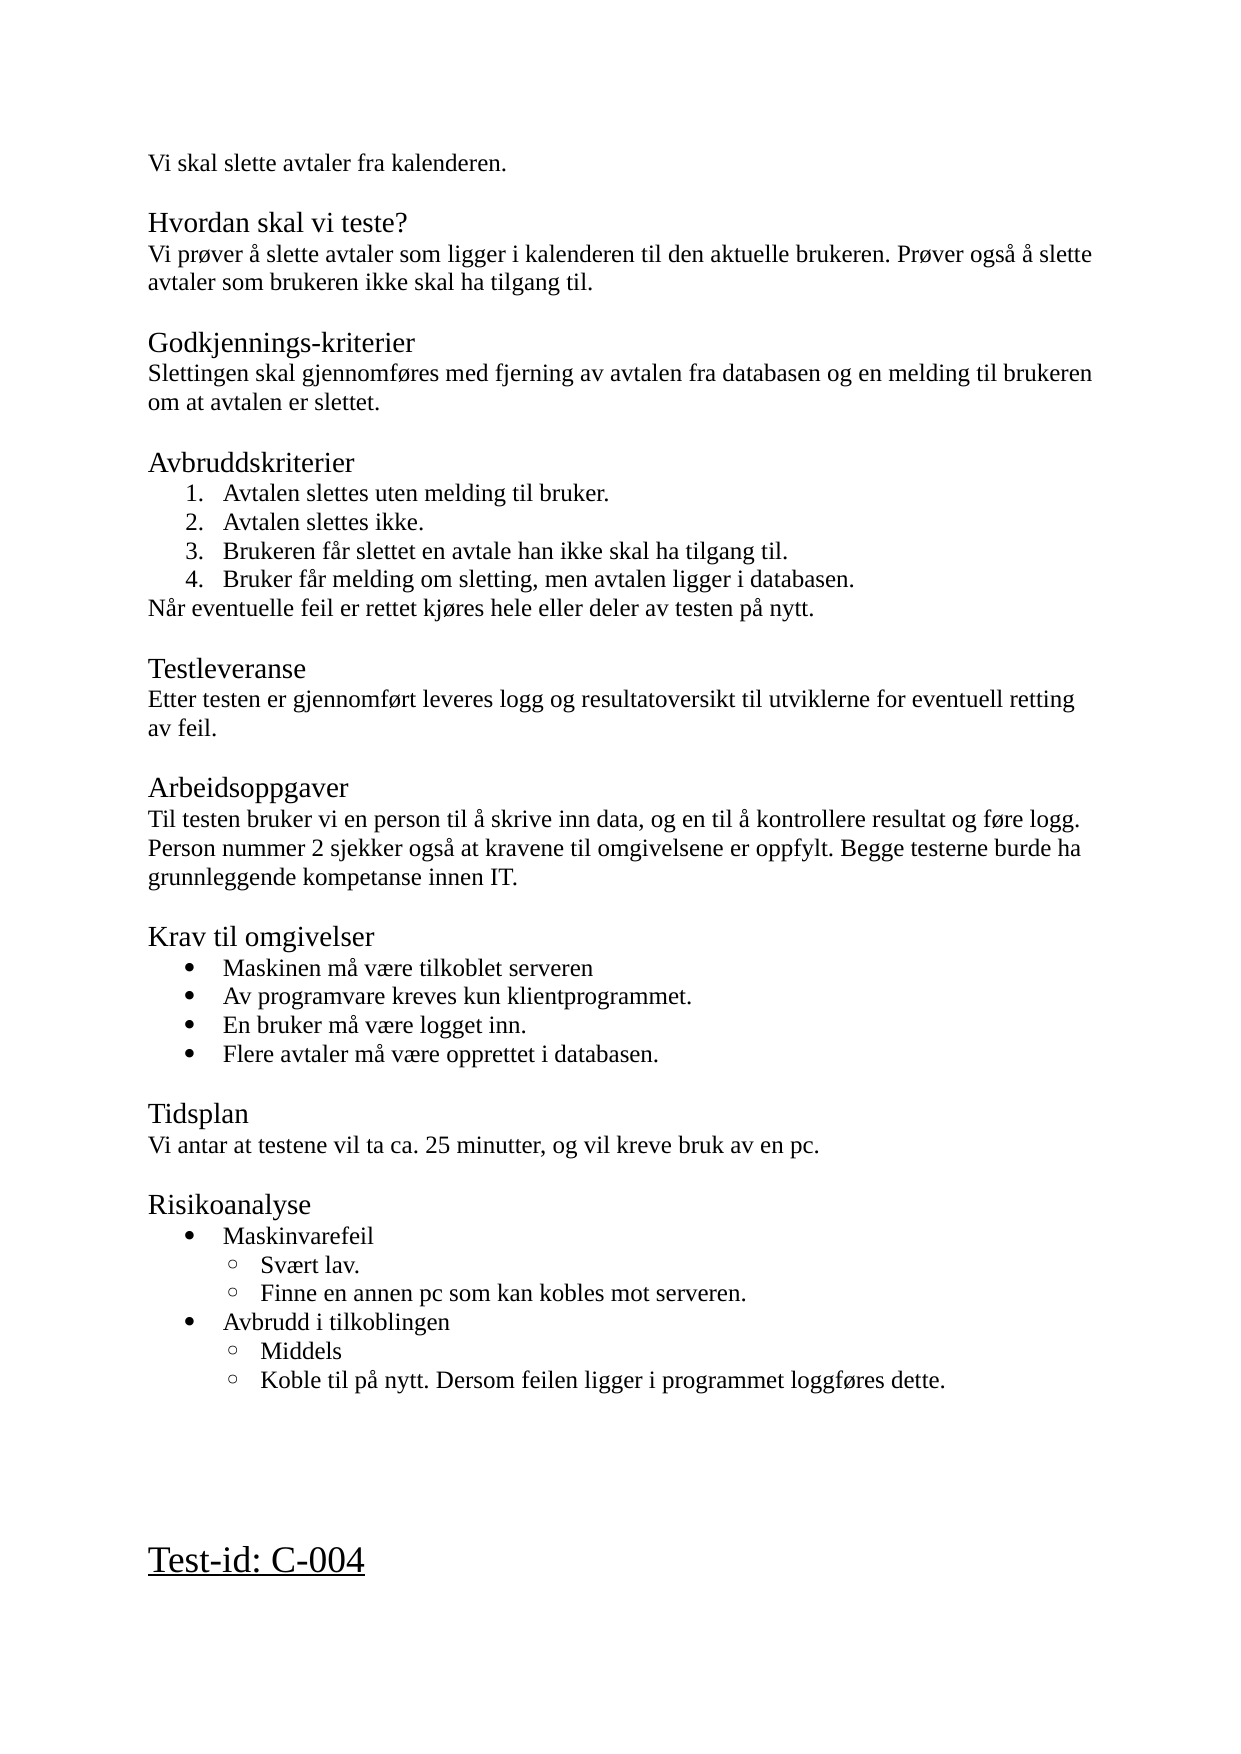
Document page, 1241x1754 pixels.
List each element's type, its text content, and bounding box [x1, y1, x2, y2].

text Vi skal slette avtaler fra kalenderen. [148, 148, 1093, 176]
text Godkjennings-kriterier [148, 325, 1093, 358]
text Slettingen skal gjennomføres med fjerning av avtalen fra databasen og en melding til brukeren om at avtalen er slettet. [148, 358, 1093, 416]
list Middels [223, 1336, 1093, 1365]
list Avtalen slettes ikke. [185, 507, 1093, 536]
list Brukeren får slettet en avtale han ikke skal ha tilgang til. [185, 536, 1093, 564]
text Til testen bruker vi en person til å skrive inn data, og en til å kontrollere resultat og føre logg. Person nummer 2 sjekker også at kravene til omgivelsene er oppfylt. Begge testerne burde ha grunnleggende kompetanse innen IT. [148, 804, 1093, 890]
text Arbeidsoppgaver [148, 771, 1093, 804]
list Flere avtaler må være opprettet i databasen. [185, 1039, 1093, 1068]
list Koble til på nytt. Dersom feilen ligger i programmet loggføres dette. [223, 1365, 1093, 1393]
text Krav til omgivelser [148, 919, 1093, 953]
list Finne en annen pc som kan kobles mot serveren. [223, 1278, 1093, 1307]
list Bruker får melding om sletting, men avtalen ligger i databasen. [185, 564, 1093, 593]
list Maskinvarefeil [185, 1221, 1093, 1250]
text Tidsplan [148, 1096, 1093, 1130]
list Svært lav. [223, 1250, 1093, 1278]
list Av programvare kreves kun klientprogrammet. [185, 981, 1093, 1010]
text Vi prøver å slette avtaler som ligger i kalenderen til den aktuelle brukeren. Prøver også å slette avtaler som brukeren ikke skal ha tilgang til. [148, 239, 1093, 296]
text Test-id: C-004 [148, 1537, 1093, 1580]
list Maskinen må være tilkoblet serveren [185, 953, 1093, 981]
text Når eventuelle feil er rettet kjøres hele eller deler av testen på nytt. [148, 593, 1093, 622]
list Avbrudd i tilkoblingen [185, 1307, 1093, 1336]
text Testleveranse [148, 651, 1093, 684]
text Risikoanalyse [148, 1187, 1093, 1221]
text Avbruddskriterier [148, 445, 1093, 478]
list En bruker må være logget inn. [185, 1010, 1093, 1039]
text Vi antar at testene vil ta ca. 25 minutter, og vil kreve bruk av en pc. [148, 1130, 1093, 1159]
list Avtalen slettes uten melding til bruker. [185, 478, 1093, 507]
text Etter testen er gjennomført leveres logg og resultatoversikt til utviklerne for eventuell retting av feil. [148, 684, 1093, 742]
text Hvordan skal vi teste? [148, 205, 1093, 239]
